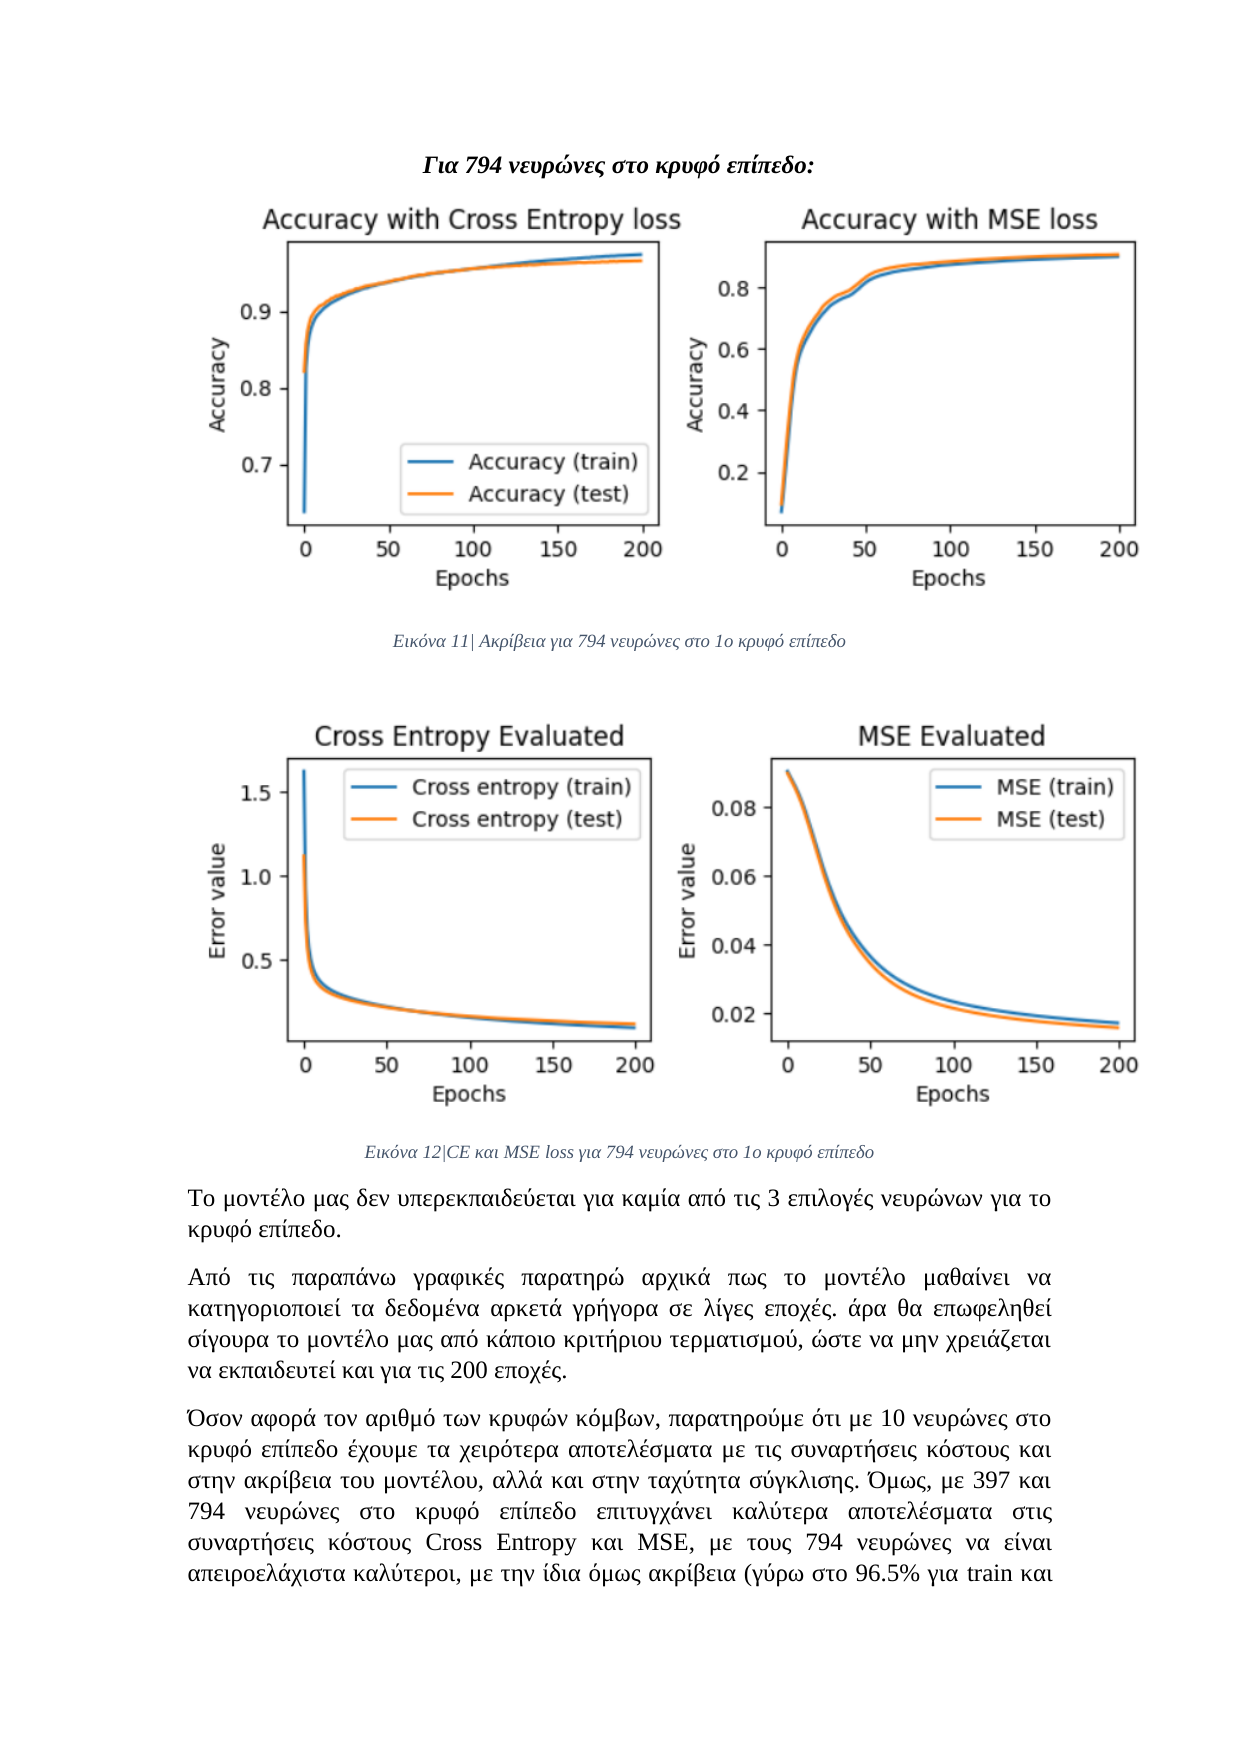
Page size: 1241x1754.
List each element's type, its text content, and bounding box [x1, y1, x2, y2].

picture [187, 197, 1162, 612]
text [187, 1403, 1053, 1587]
text Από τις παραπάνω γραφικές παρατηρώ αρχικά πως το μοντέλο μαθαίνει να κατηγοριοποιεί τα δεδομένα αρκετά γρήγορα σε λίγες εποχές. άρα θα επωφεληθεί σίγουρα το μοντέλο μας από κάποιο κριτήριου τερματισμού, ώστε να μην χρειάζεται να εκπαιδευτεί και για τις 200 εποχές. [187, 1262, 1053, 1384]
text Εικόνα 11| Ακρίβεια για 794 νευρώνες στο 1ο κρυφό επίπεδο [187, 630, 1053, 652]
text Το μοντέλο μας δεν υπερεκπαιδεύεται για καμία από τις 3 επιλογές νευρώνων για το κρυφό επίπεδο. [187, 1183, 1053, 1243]
text Εικόνα 12|CE και MSE loss για 794 νευρώνες στο 1ο κρυφό επίπεδο [187, 1141, 1053, 1163]
picture [187, 720, 1155, 1123]
text Για 794 νευρώνες στο κρυφό επίπεδο: [187, 150, 1053, 179]
